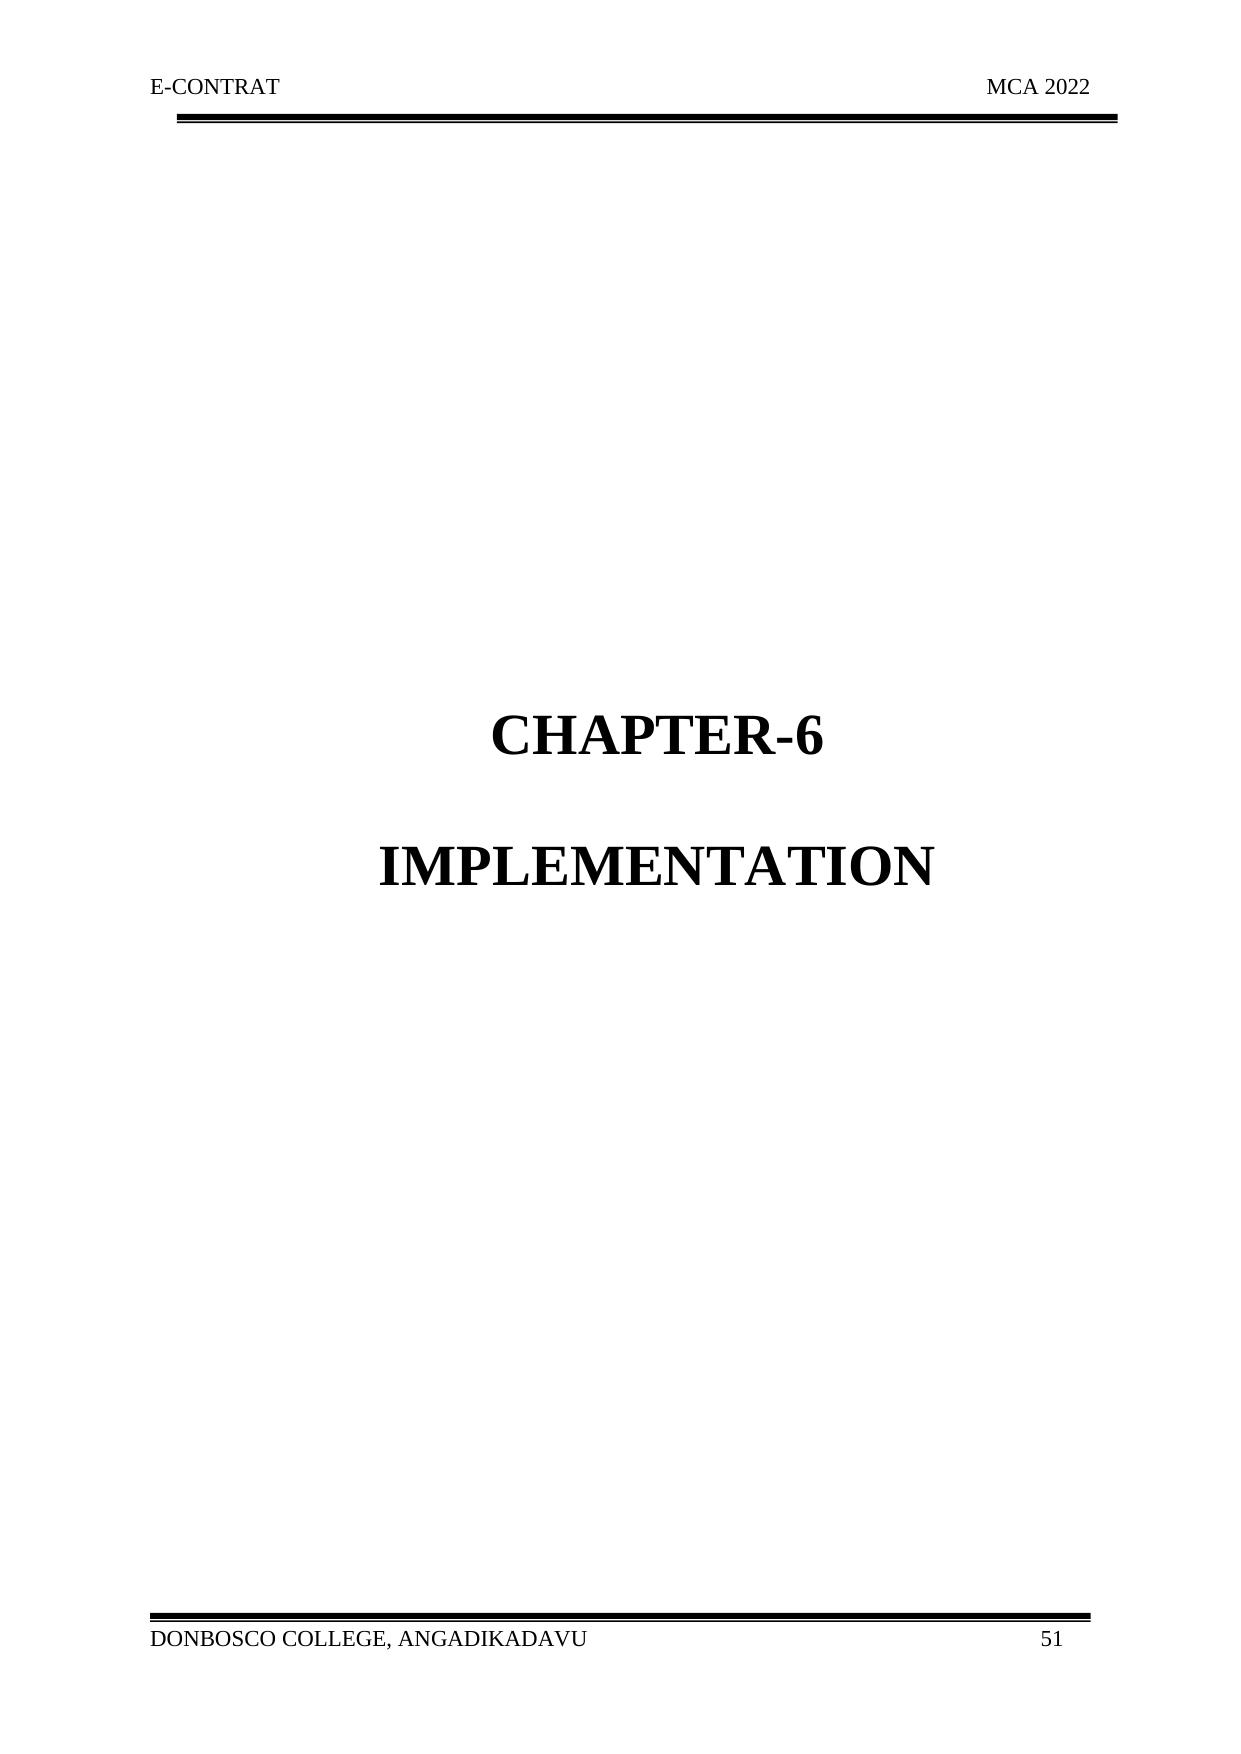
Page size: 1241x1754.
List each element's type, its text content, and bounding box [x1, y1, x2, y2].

text CHAPTER-6 IMPLEMENTATION [379, 700, 938, 898]
